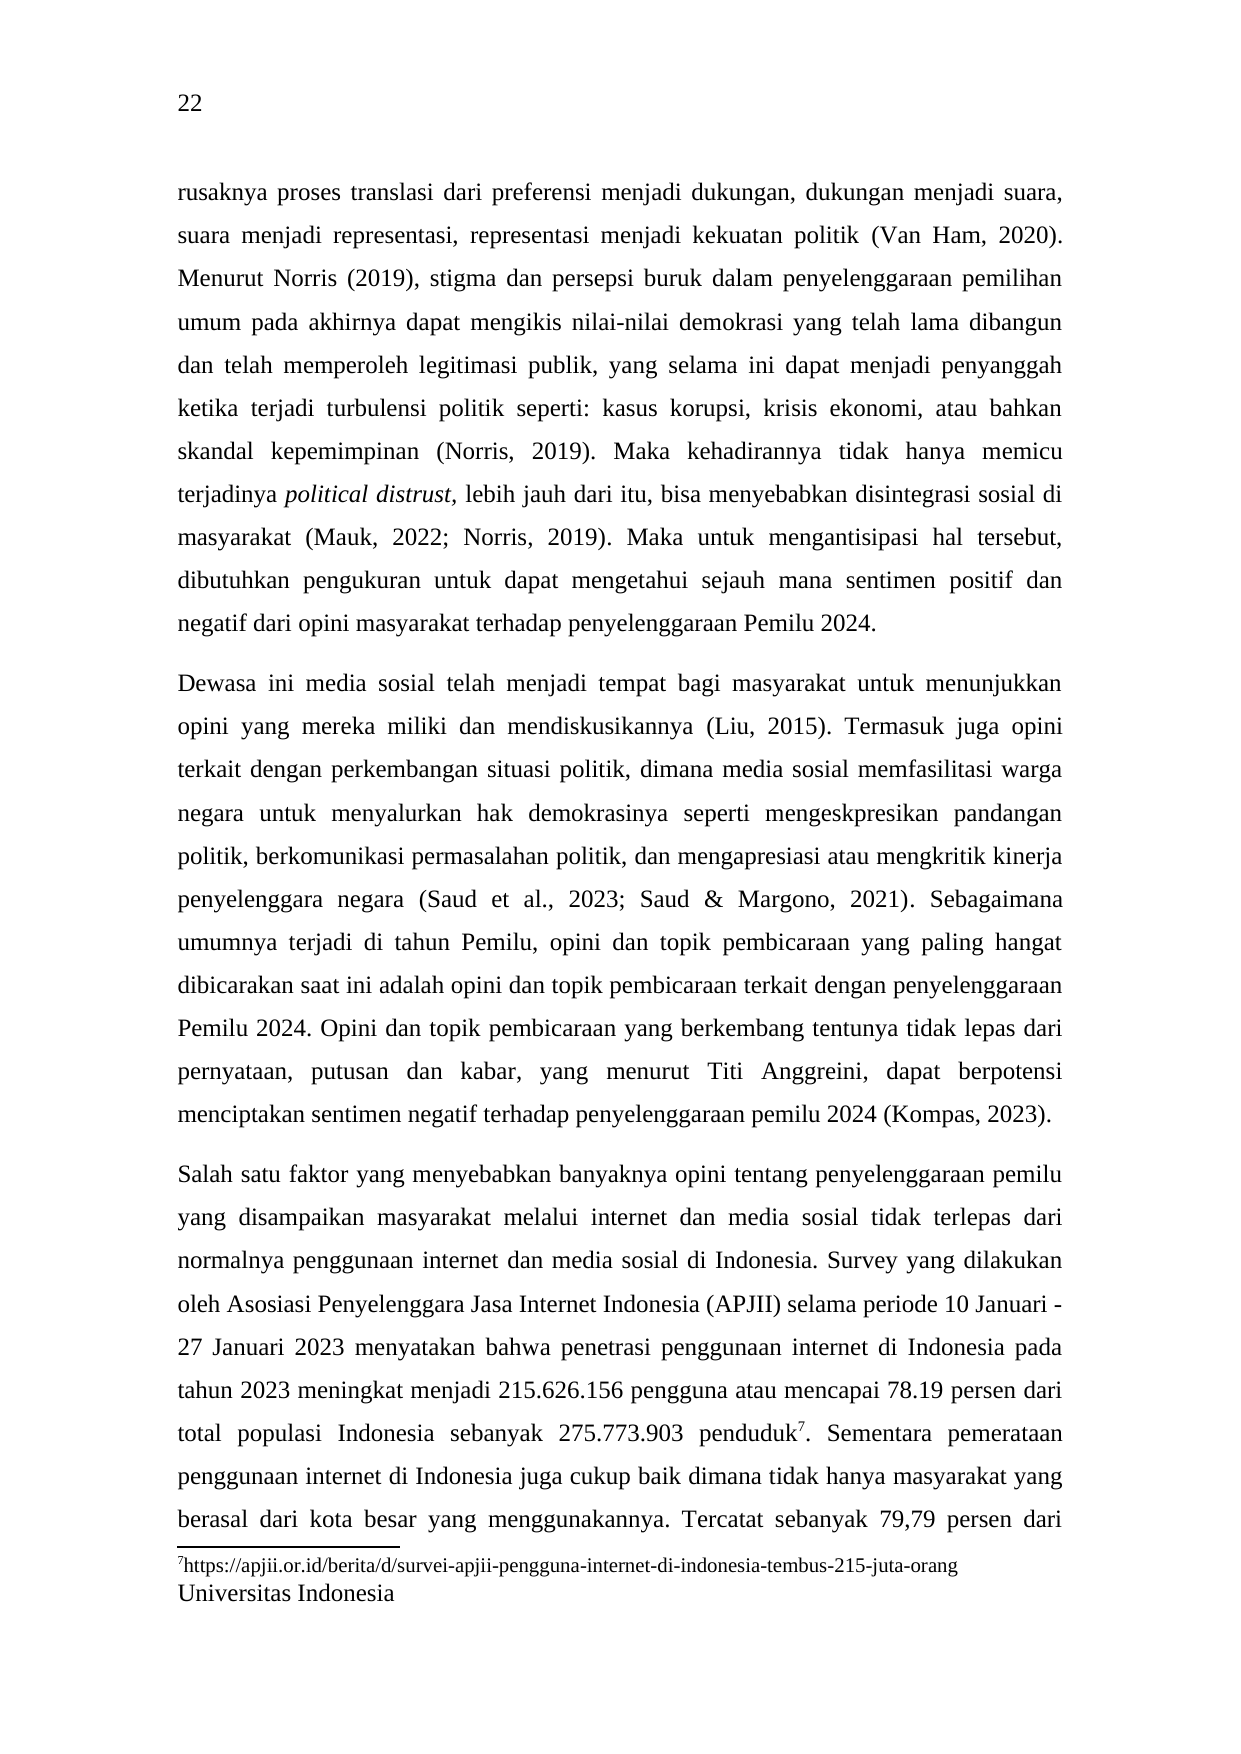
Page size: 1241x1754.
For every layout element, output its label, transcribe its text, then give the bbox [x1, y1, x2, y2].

text Dewasa ini media sosial telah menjadi tempat bagi masyarakat untuk menunjukkan opini yang mereka miliki dan mendiskusikannya (Liu, 2015). Termasuk juga opini terkait dengan perkembangan situasi politik, dimana media sosial memfasilitasi warga negara untuk menyalurkan hak demokrasinya seperti mengeskpresikan pandangan politik, berkomunikasi permasalahan politik, dan mengapresiasi atau mengkritik kinerja penyelenggara negara (Saud et al., 2023; Saud & Margono, 2021). Sebagaimana umumnya terjadi di tahun Pemilu, opini dan topik pembicaraan yang paling hangat dibicarakan saat ini adalah opini dan topik pembicaraan terkait dengan penyelenggaraan Pemilu 2024. Opini dan topik pembicaraan yang berkembang tentunya tidak lepas dari pernyataan, putusan dan kabar, yang menurut Titi Anggreini, dapat berpotensi menciptakan sentimen negatif terhadap penyelenggaraan pemilu 2024 (Kompas, 2023). [177, 668, 1063, 1128]
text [177, 177, 1063, 637]
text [177, 1159, 1063, 1533]
